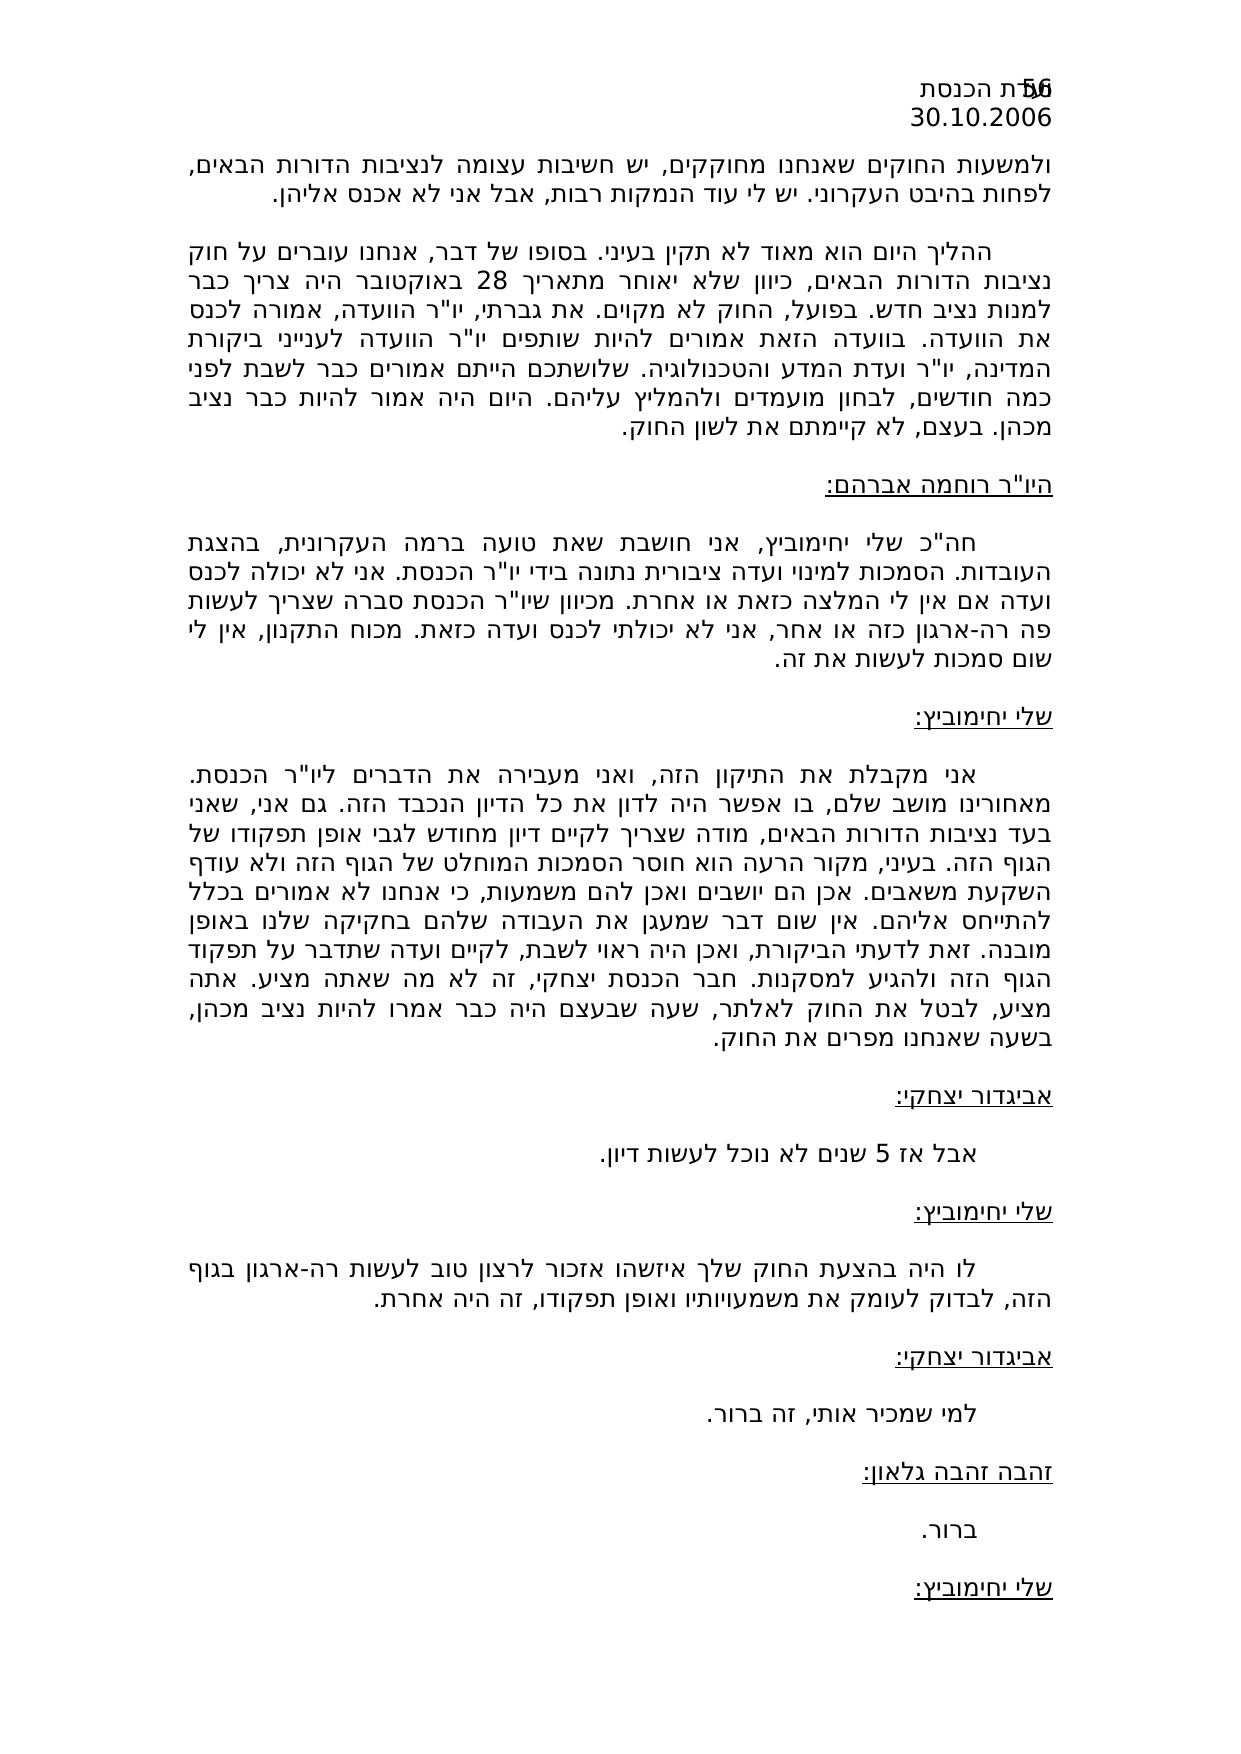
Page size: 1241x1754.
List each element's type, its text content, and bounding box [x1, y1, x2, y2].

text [187, 150, 1053, 208]
text למי שמכיר אותי, זה ברור. [187, 1399, 1053, 1429]
text שלי יחימוביץ: [187, 1197, 1053, 1226]
text זהבה זהבה גלאון: [187, 1457, 1053, 1487]
text ברור. [187, 1515, 1053, 1544]
text אביגדור יצחקי: [187, 1342, 1053, 1371]
text אני מקבלת את התיקון הזה, ואני מעבירה את הדברים ליו"ר הכנסת. מאחורינו מושב שלם, בו אפשר היה לדון את כל הדיון הנכבד הזה. גם אני, שאני בעד נציבות הדורות הבאים, מודה שצריך לקיים דיון מחודש לגבי אופן תפקודו של הגוף הזה. בעיני, מקור הרעה הוא חוסר הסמכות המוחלט של הגוף הזה ולא עודף השקעת משאבים. אכן הם יושבים ואכן להם משמעות, כי אנחנו לא אמורים בכלל להתייחס אליהם. אין שום דבר שמעגן את העבודה שלהם בחקיקה שלנו באופן מובנה. זאת לדעתי הביקורת, ואכן היה ראוי לשבת, לקיים ועדה שתדבר על תפקוד הגוף הזה ולהגיע למסקנות. חבר הכנסת יצחקי, זה לא מה שאתה מציע. אתה מציע, לבטל את החוק לאלתר, שעה שבעצם היה כבר אמרו להיות נציב מכהן, בשעה שאנחנו מפרים את החוק. [187, 760, 1053, 1052]
text היו"ר רוחמה אברהם: [187, 470, 1053, 499]
text שלי יחימוביץ: [187, 1573, 1053, 1602]
text לו היה בהצעת החוק שלך איזשהו אזכור לרצון טוב לעשות רה-ארגון בגוף הזה, לבדוק לעומק את משמעויותיו ואופן תפקודו, זה היה אחרת. [187, 1254, 1053, 1313]
text חה"כ שלי יחימוביץ, אני חושבת שאת טועה ברמה העקרונית, בהצגת העובדות. הסמכות למינוי ועדה ציבורית נתונה בידי יו"ר הכנסת. אני לא יכולה לכנס ועדה אם אין לי המלצה כזאת או אחרת. מכיוון שיו"ר הכנסת סברה שצריך לעשות פה רה-ארגון כזה או אחר, אני לא יכולתי לכנס ועדה כזאת. מכוח התקנון, אין לי שום סמכות לעשות את זה. [187, 528, 1053, 674]
text אביגדור יצחקי: [187, 1081, 1053, 1110]
text שלי יחימוביץ: [187, 702, 1053, 732]
text ההליך היום הוא מאוד לא תקין בעיני. בסופו של דבר, אנחנו עוברים על חוק נציבות הדורות הבאים, כיוון שלא יאוחר מתאריך 28 באוקטובר היה צריך כבר למנות נציב חדש. בפועל, החוק לא מקוים. את גברתי, יו"ר הוועדה, אמורה לכנס את הוועדה. בוועדה הזאת אמורים להיות שותפים יו"ר הוועדה לענייני ביקורת המדינה, יו"ר ועדת המדע והטכנולוגיה. שלושתכם הייתם אמורים כבר לשבת לפני כמה חודשים, לבחון מועמדים ולהמליץ עליהם. היום היה אמור להיות כבר נציב מכהן. בעצם, לא קיימתם את לשון החוק. [187, 237, 1053, 441]
text אבל אז 5 שנים לא נוכל לעשות דיון. [187, 1139, 1053, 1168]
